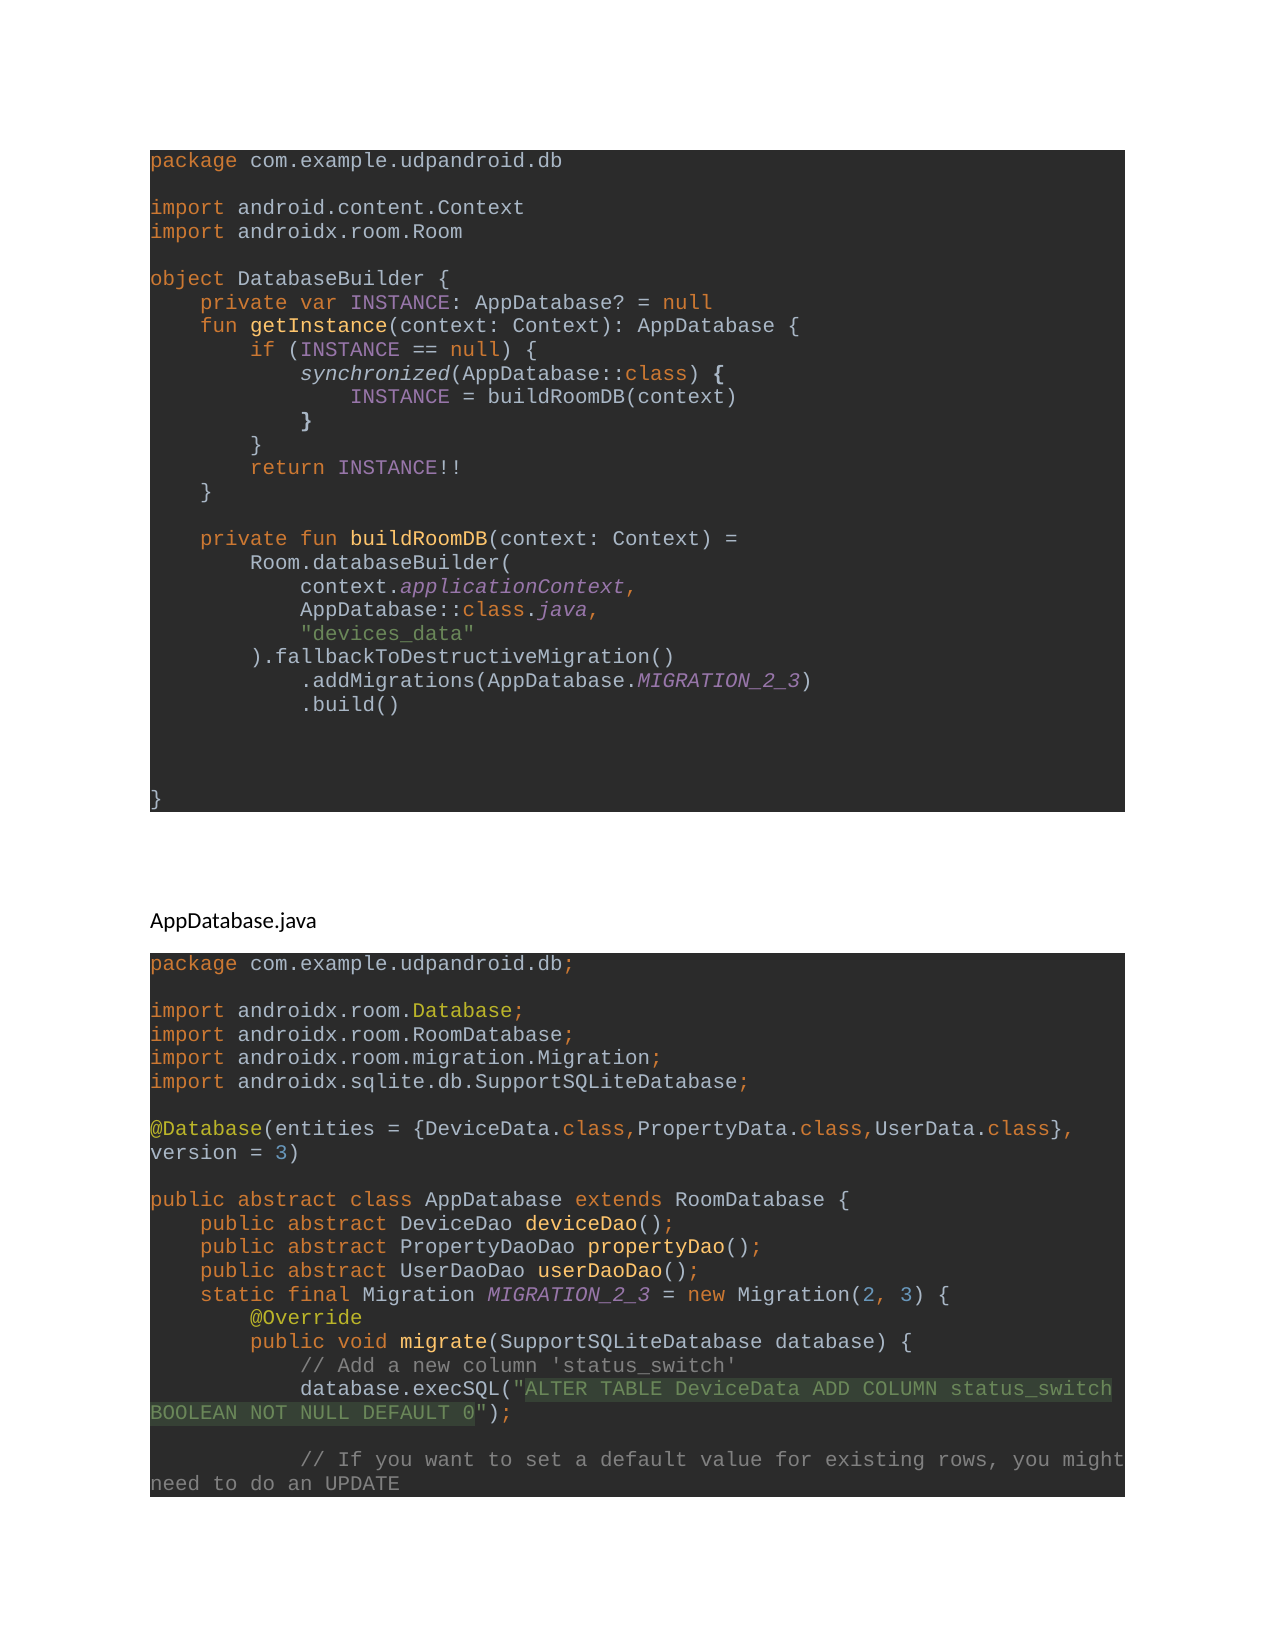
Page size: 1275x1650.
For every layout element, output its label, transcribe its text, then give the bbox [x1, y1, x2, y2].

text package com.example.udpandroid.db import android.content.Context import androidx.room.Room object DatabaseBuilder { private var INSTANCE: AppDatabase? = null fun getInstance(context: Context): AppDatabase { if (INSTANCE == null) { synchronized(AppDatabase::class) { INSTANCE = buildRoomDB(context) } } return INSTANCE!! } private fun buildRoomDB(context: Context) = Room.databaseBuilder( context.applicationContext, AppDatabase::class.java, "devices_data" ).fallbackToDestructiveMigration() .addMigrations(AppDatabase.MIGRATION_2_3) .build() } [150, 150, 1125, 812]
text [150, 953, 1125, 1497]
text AppDatabase.java [150, 906, 1125, 934]
